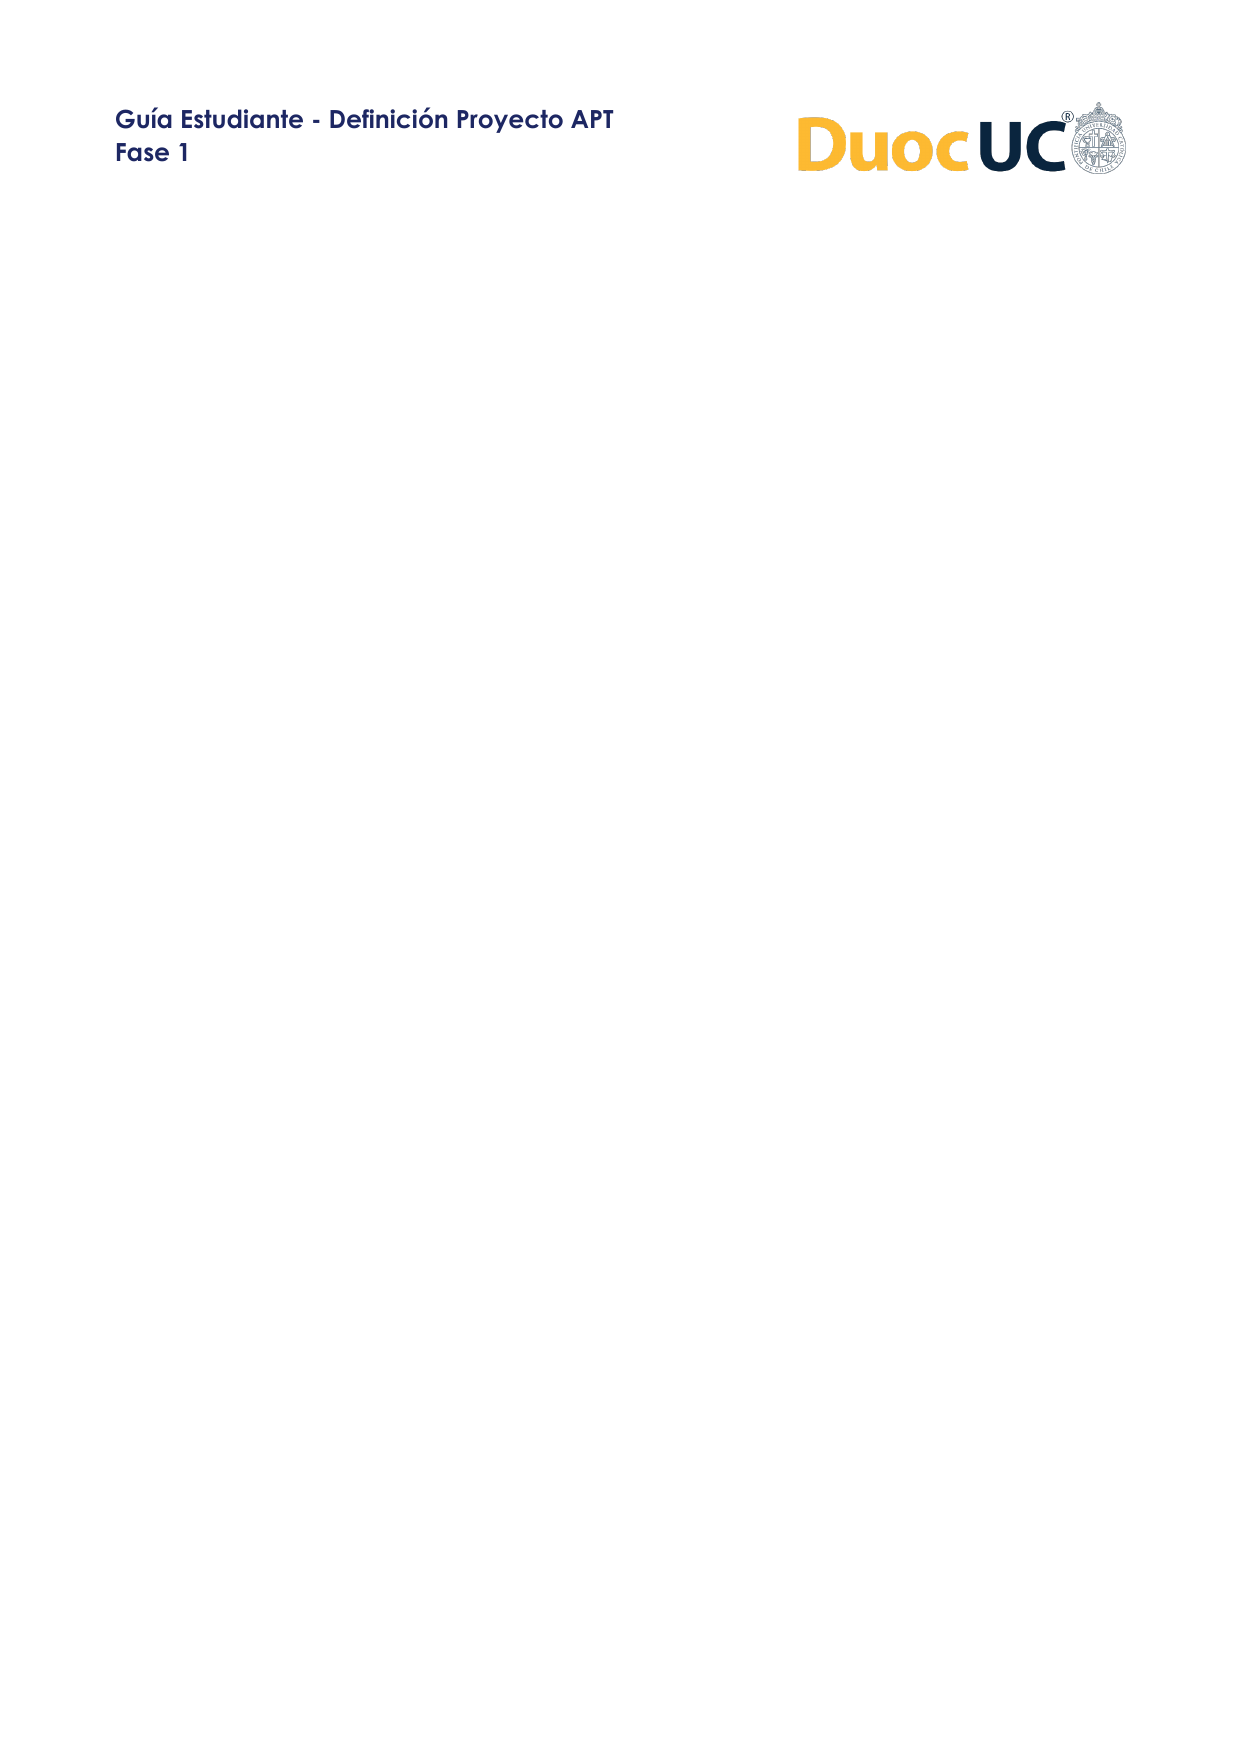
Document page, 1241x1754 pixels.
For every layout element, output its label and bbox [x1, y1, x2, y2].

picture [798, 102, 1126, 174]
